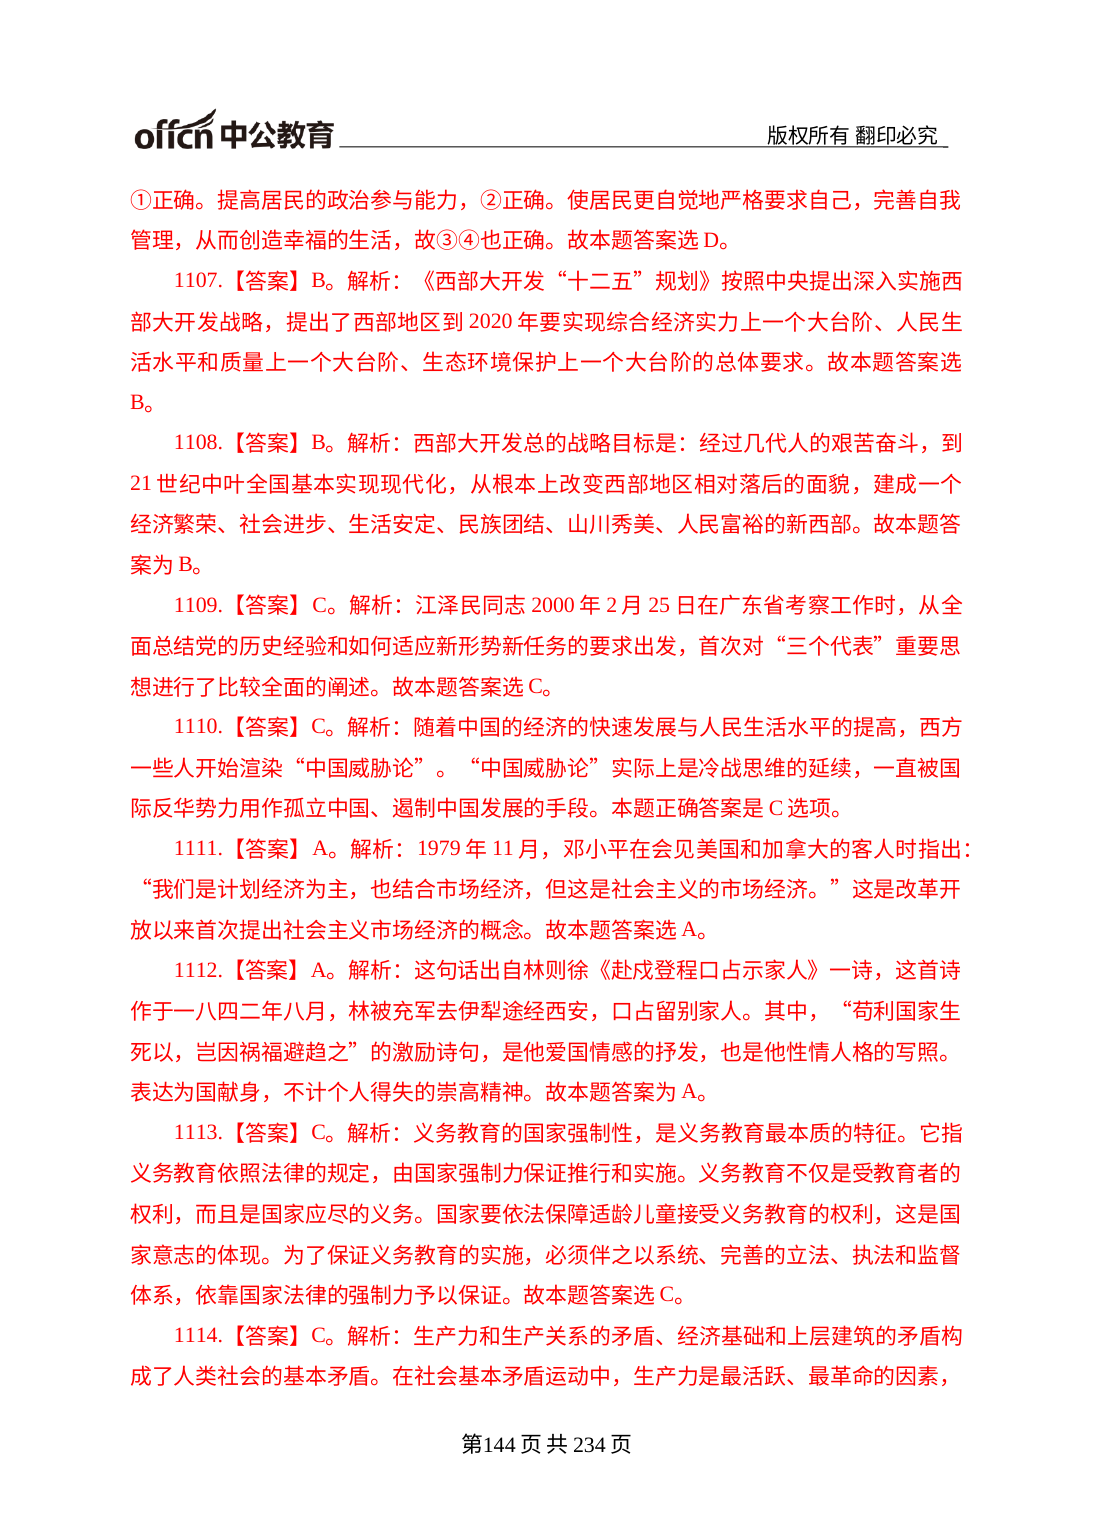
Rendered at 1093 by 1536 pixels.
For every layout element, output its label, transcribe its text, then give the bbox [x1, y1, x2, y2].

text 1112.【答案】A。解析：这句话出自林则徐《赴戍登程口占示家人》一诗，这首诗作于一八四二年八月，林被充军去伊犁途经西安，口占留别家人。其中，“苟利国家生死以，岂因祸福避趋之”的激励诗句，是他爱国情感的抒发，也是他性情人格的写照。表达为国献身，不计个人得失的崇高精神。故本题答案为A。 [130, 953, 963, 1107]
text 1108.【答案】B。解析：西部大开发总的战略目标是：经过几代人的艰苦奋斗，到21世纪中叶全国基本实现现代化，从根本上改变西部地区相对落后的面貌，建成一个经济繁荣、社会进步、生活安定、民族团结、山川秀美、人民富裕的新西部。故本题答案为B。 [130, 426, 963, 580]
text 1111.【答案】A。解析：1979年11月，邓小平在会见美国和加拿大的客人时指出：“我们是计划经济为主，也结合市场经济，但这是社会主义的市场经济。”这是改革开放以来首次提出社会主义市场经济的概念。故本题答案选A。 [130, 831, 963, 945]
text 1106.【答案】D。解析：完善城市居民自治有利于提高居民参与社区建设的积极性，①正确。提高居民的政治参与能力，②正确。使居民更自觉地严格要求自己，完善自我管理，从而创造幸福的生活，故③④也正确。故本题答案选D。 [130, 182, 963, 256]
picture [133, 103, 335, 154]
text 1109.【答案】C。解析：江泽民同志2000年2月25日在广东省考察工作时，从全面总结党的历史经验和如何适应新形势新任务的要求出发，首次对“三个代表”重要思想进行了比较全面的阐述。故本题答案选C。 [130, 588, 963, 702]
text 1113.【答案】C。解析：义务教育的国家强制性，是义务教育最本质的特征。它指义务教育依照法律的规定，由国家强制力保证推行和实施。义务教育不仅是受教育者的权利，而且是国家应尽的义务。国家要依法保障适龄儿童接受义务教育的权利，这是国家意志的体现。为了保证义务教育的实施，必须伴之以系统、完善的立法、执法和监督体系，依靠国家法律的强制力予以保证。故本题答案选C。 [130, 1115, 963, 1310]
text 1110.【答案】C。解析：随着中国的经济的快速发展与人民生活水平的提高，西方一些人开始渲染“中国威胁论”。“中国威胁论”实际上是冷战思维的延续，一直被国际反华势力用作孤立中国、遏制中国发展的手段。本题正确答案是C选项。 [130, 710, 963, 823]
text 1107.【答案】B。解析：《西部大开发“十二五”规划》按照中央提出深入实施西部大开发战略，提出了西部地区到2020年要实现综合经济实力上一个大台阶、人民生活水平和质量上一个大台阶、生态环境保护上一个大台阶的总体要求。故本题答案选B。 [130, 263, 963, 418]
